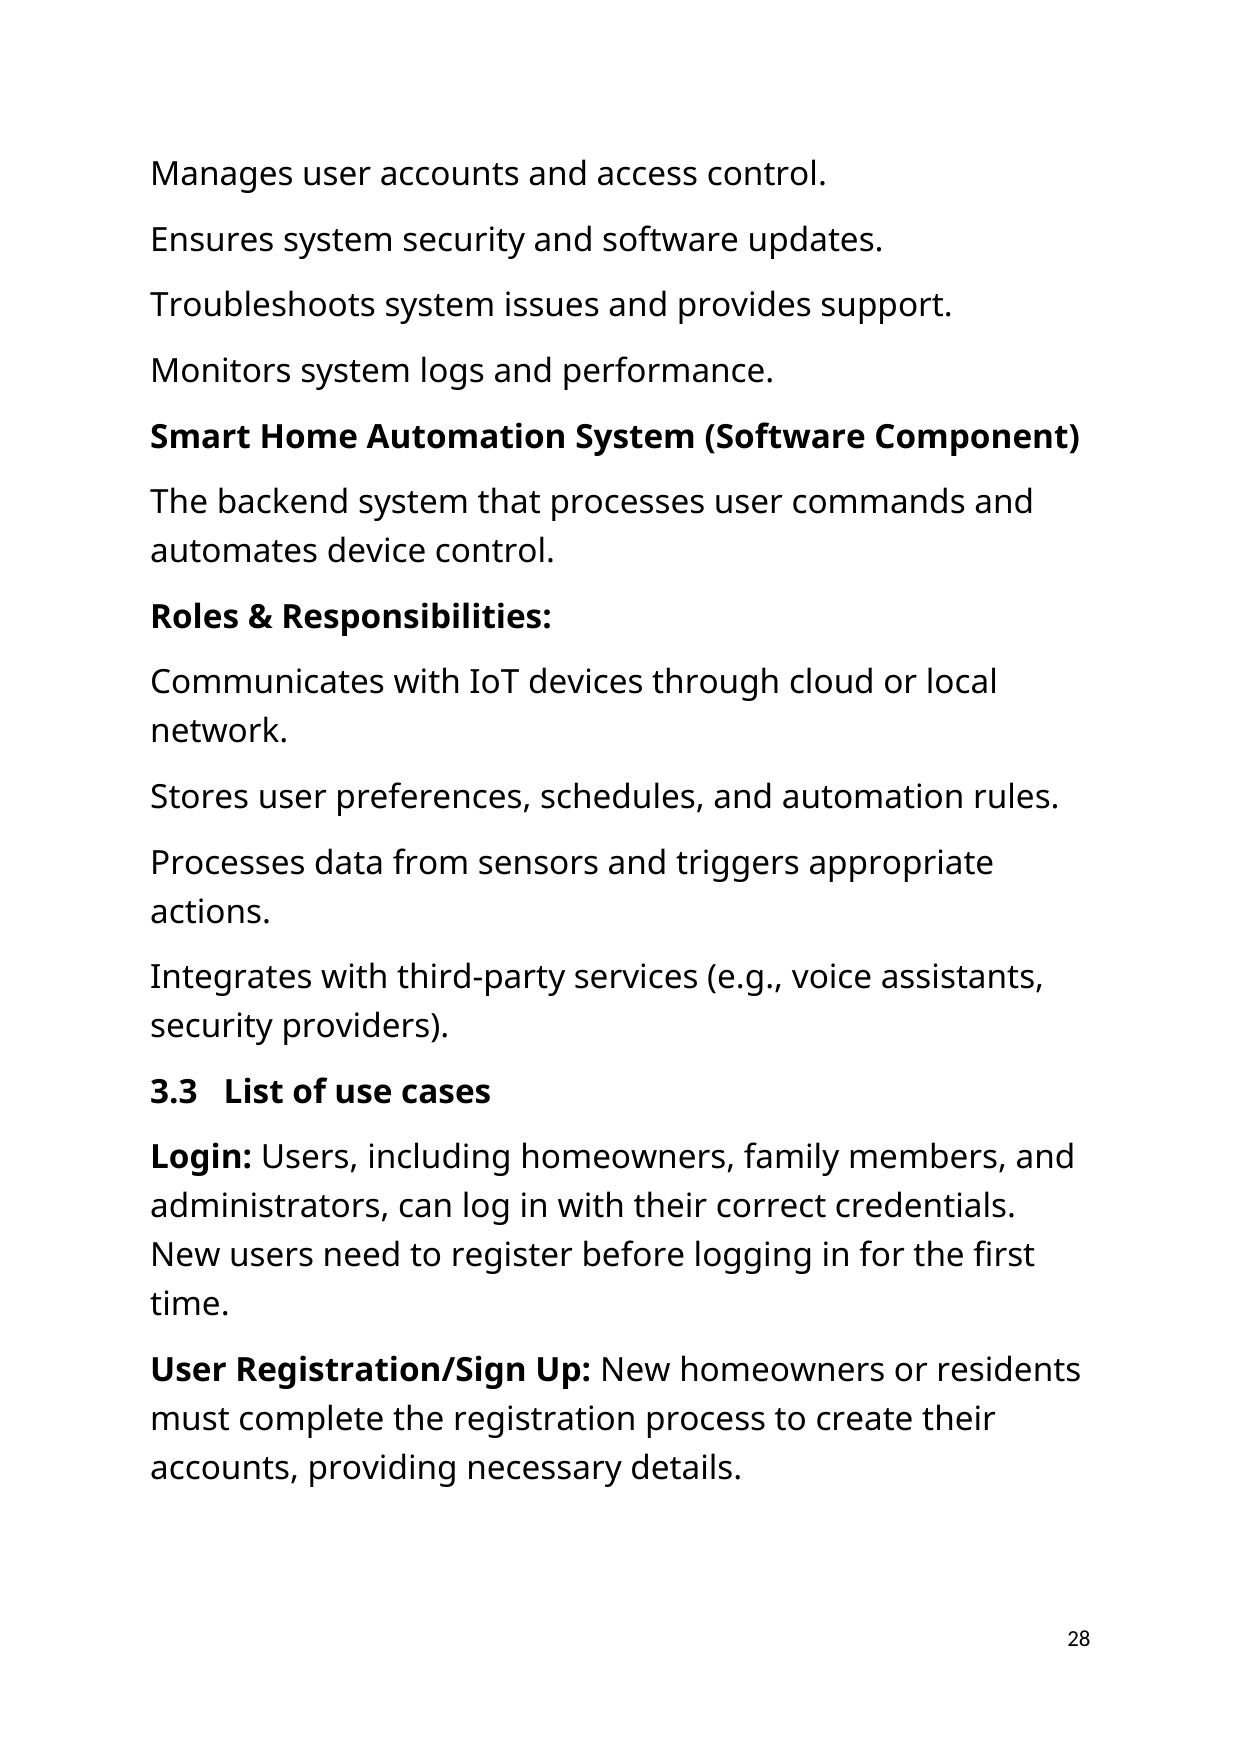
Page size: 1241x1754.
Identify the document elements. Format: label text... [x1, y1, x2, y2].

text Smart Home Automation System (Software Component) [150, 412, 1090, 458]
text Stores user preferences, schedules, and automation rules. [150, 773, 1090, 818]
text The backend system that processes user commands and automates device control. [150, 478, 1090, 572]
text Troubleshoots system issues and provides support. [150, 281, 1090, 327]
text Processes data from sensors and triggers appropriate actions. [150, 838, 1090, 933]
text Login: Users, including homeowners, family members, and administrators, can log in with their correct credentials. New users need to register before logging in for the first time. [150, 1133, 1090, 1326]
text Communicates with IoT devices through cloud or local network. [150, 658, 1090, 753]
text Monitors system logs and performance. [150, 347, 1090, 392]
text Ensures system security and software updates. [150, 216, 1090, 261]
text Manages user accounts and access control. [150, 150, 1090, 195]
text User Registration/Sign Up: New homeowners or residents must complete the registration process to create their accounts, providing necessary details. [150, 1346, 1090, 1489]
text Roles & Responsibilities: [150, 593, 1090, 638]
text 3.3 List of use cases [150, 1068, 1090, 1113]
text Integrates with third-party services (e.g., voice assistants, security providers). [150, 953, 1090, 1047]
